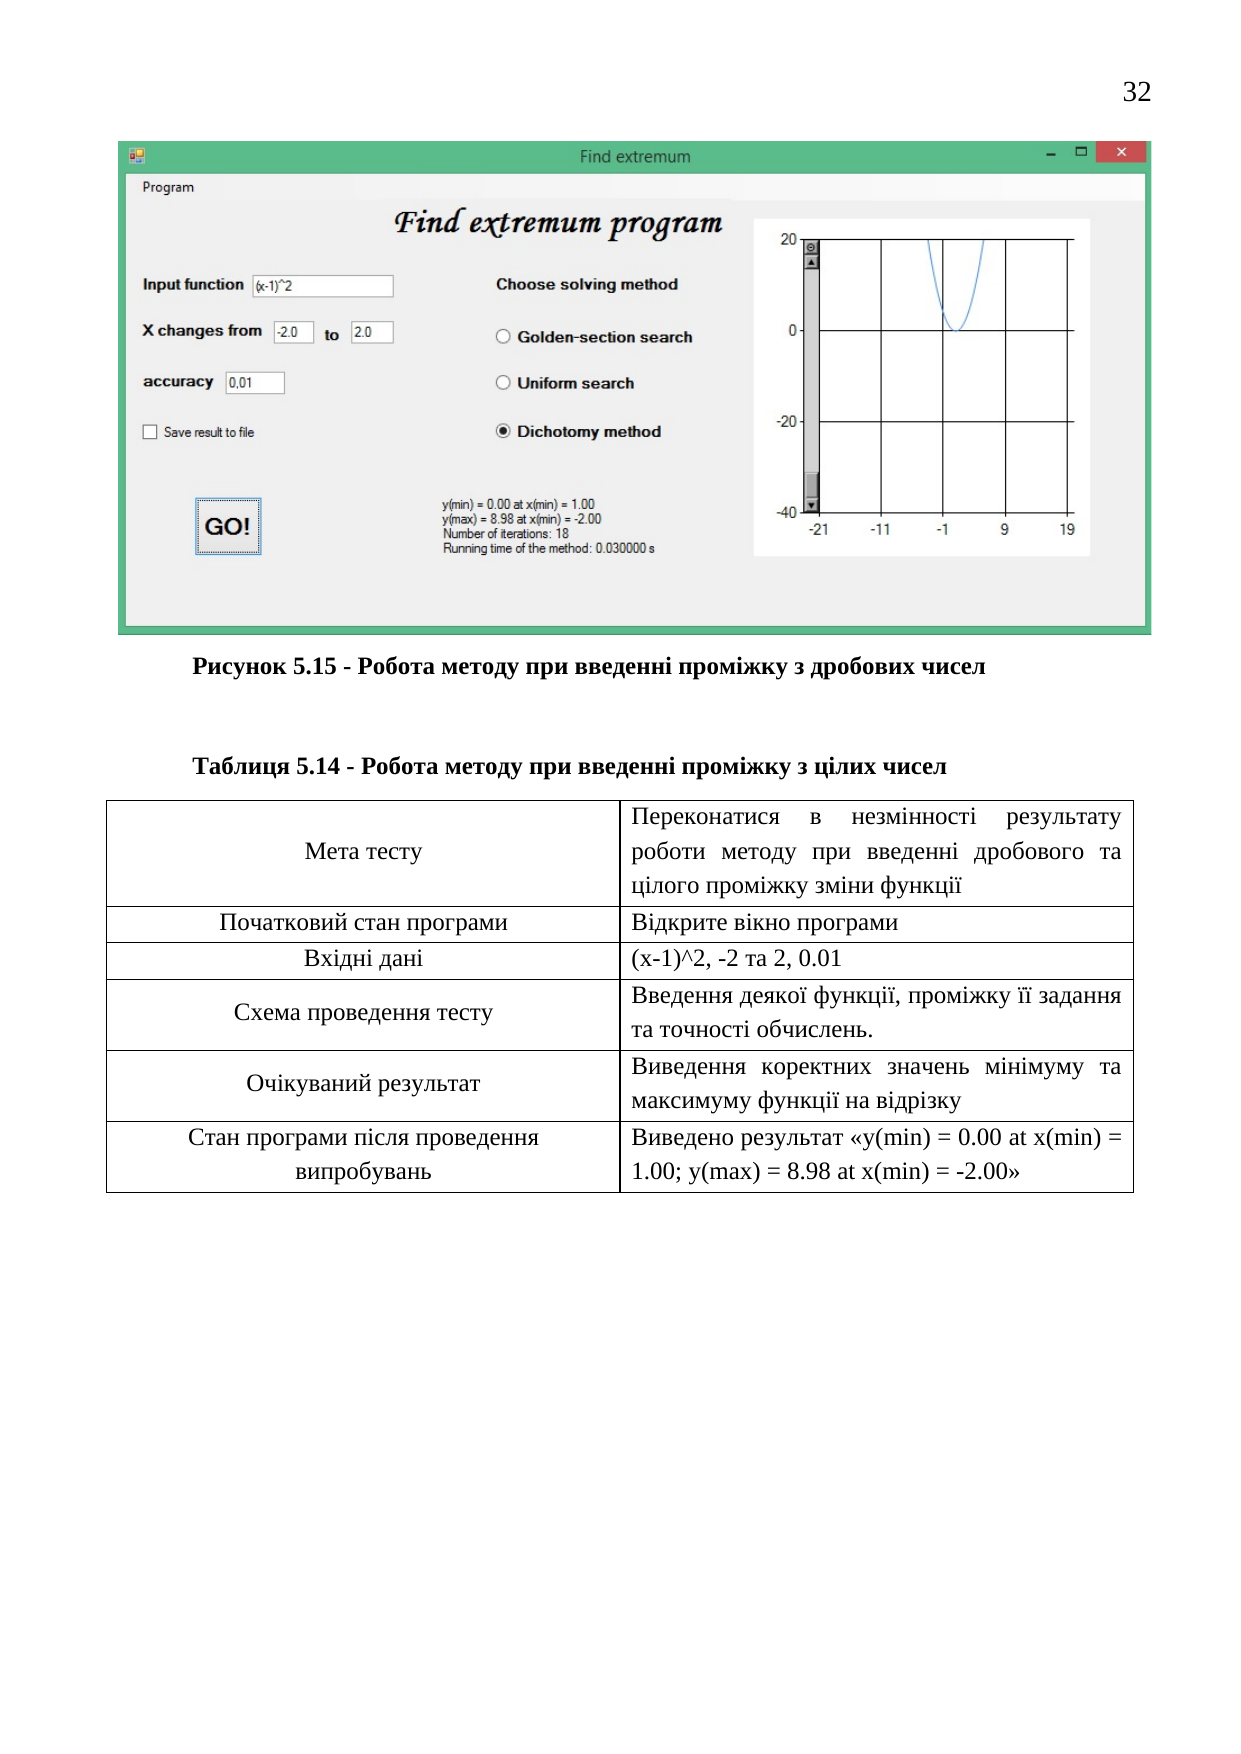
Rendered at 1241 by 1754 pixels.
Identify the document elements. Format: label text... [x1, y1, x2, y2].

picture [118, 141, 1152, 635]
table_cell Введення деякої функції, проміжку її задання та точності обчислень. [621, 980, 1133, 1050]
table_header Мета тесту [107, 801, 619, 906]
table_cell Схема проведення тесту [107, 980, 619, 1050]
table_cell (x-1)^2, -2 та 2, 0.01 [621, 943, 1133, 979]
table_cell Стан програми після проведення випробувань [107, 1122, 619, 1192]
table_cell Виведення коректних значень мінімуму та максимуму функції на відрізку [621, 1051, 1133, 1121]
table_header Переконатися в незмінності результату роботи методу при введенні дробового та цілого проміжку зміни функції [621, 801, 1133, 906]
table_cell Відкрите вікно програми [621, 907, 1133, 942]
table_cell Очікуваний результат [107, 1051, 619, 1121]
table_cell Виведено результат «y(min) = 0.00 at x(min) = 1.00; y(max) = 8.98 at x(min) = -2.00» [621, 1122, 1133, 1192]
table_cell Початковий стан програми [107, 907, 619, 942]
table_cell Вхідні дані [107, 943, 619, 979]
